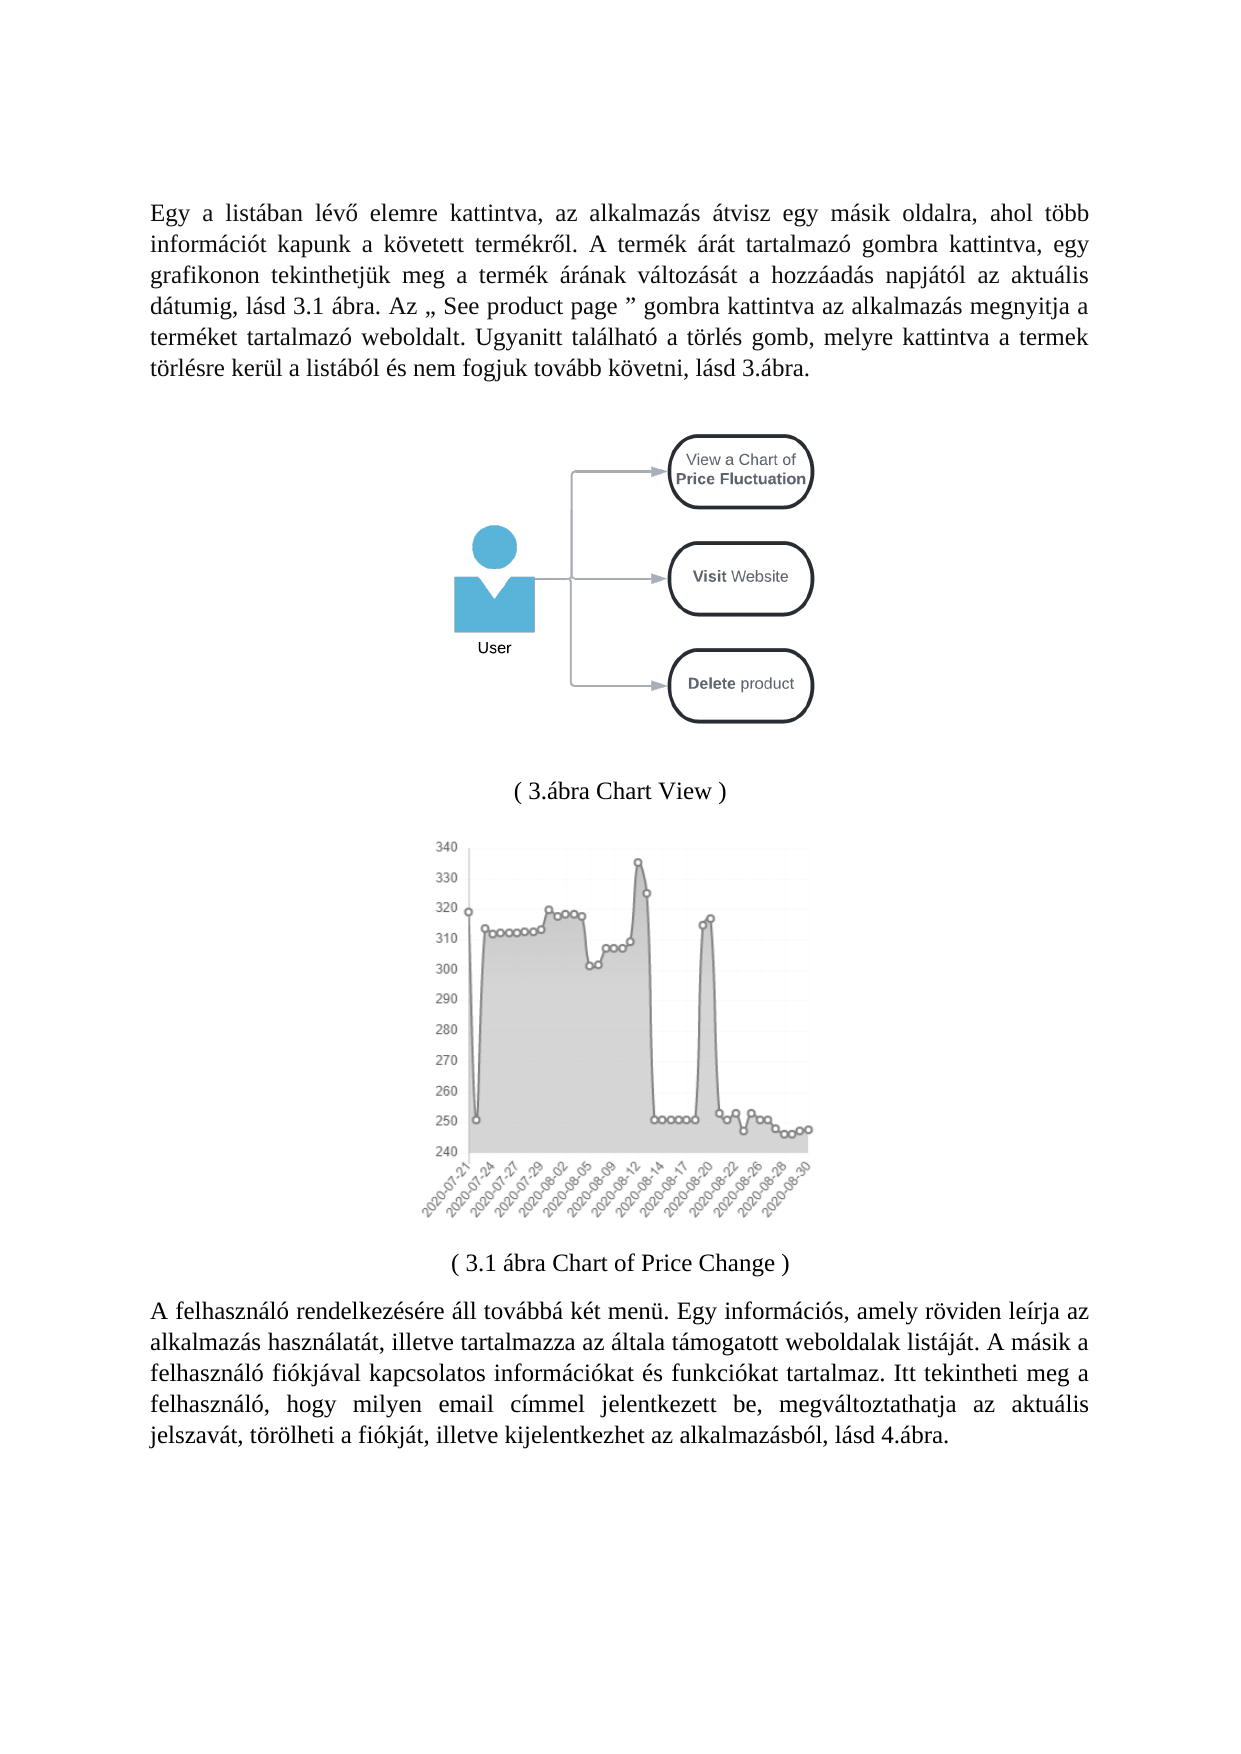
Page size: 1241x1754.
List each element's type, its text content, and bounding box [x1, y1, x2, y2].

picture [392, 400, 848, 757]
picture [412, 823, 829, 1230]
text A felhasználó rendelkezésére áll továbbá két menü. Egy információs, amely röviden leírja az alkalmazás használatát, illetve tartalmazza az általa támogatott weboldalak listáját. A másik a felhasználó fiókjával kapcsolatos információkat és funkciókat tartalmaz. Itt tekintheti meg a felhasználó, hogy milyen email címmel jelentkezett be, megváltoztathatja az aktuális jelszavát, törölheti a fiókját, illetve kijelentkezhet az alkalmazásból, lásd 4.ábra. [150, 1296, 1090, 1449]
text ( 3.1 ábra Chart of Price Change ) [150, 1248, 1090, 1277]
text ( 3.ábra Chart View ) [150, 776, 1090, 804]
text Egy a listában lévő elemre kattintva, az alkalmazás átvisz egy másik oldalra, ahol több információt kapunk a követett termékről. A termék árát tartalmazó gombra kattintva, egy grafikonon tekinthetjük meg a termék árának változását a hozzáadás napjától az aktuális dátumig, lásd 3.1 ábra. Az „ See product page ” gombra kattintva az alkalmazás megnyitja a terméket tartalmazó weboldalt. Ugyanitt található a törlés gomb, melyre kattintva a termek törlésre kerül a listából és nem fogjuk tovább követni, lásd 3.ábra. [150, 198, 1090, 382]
